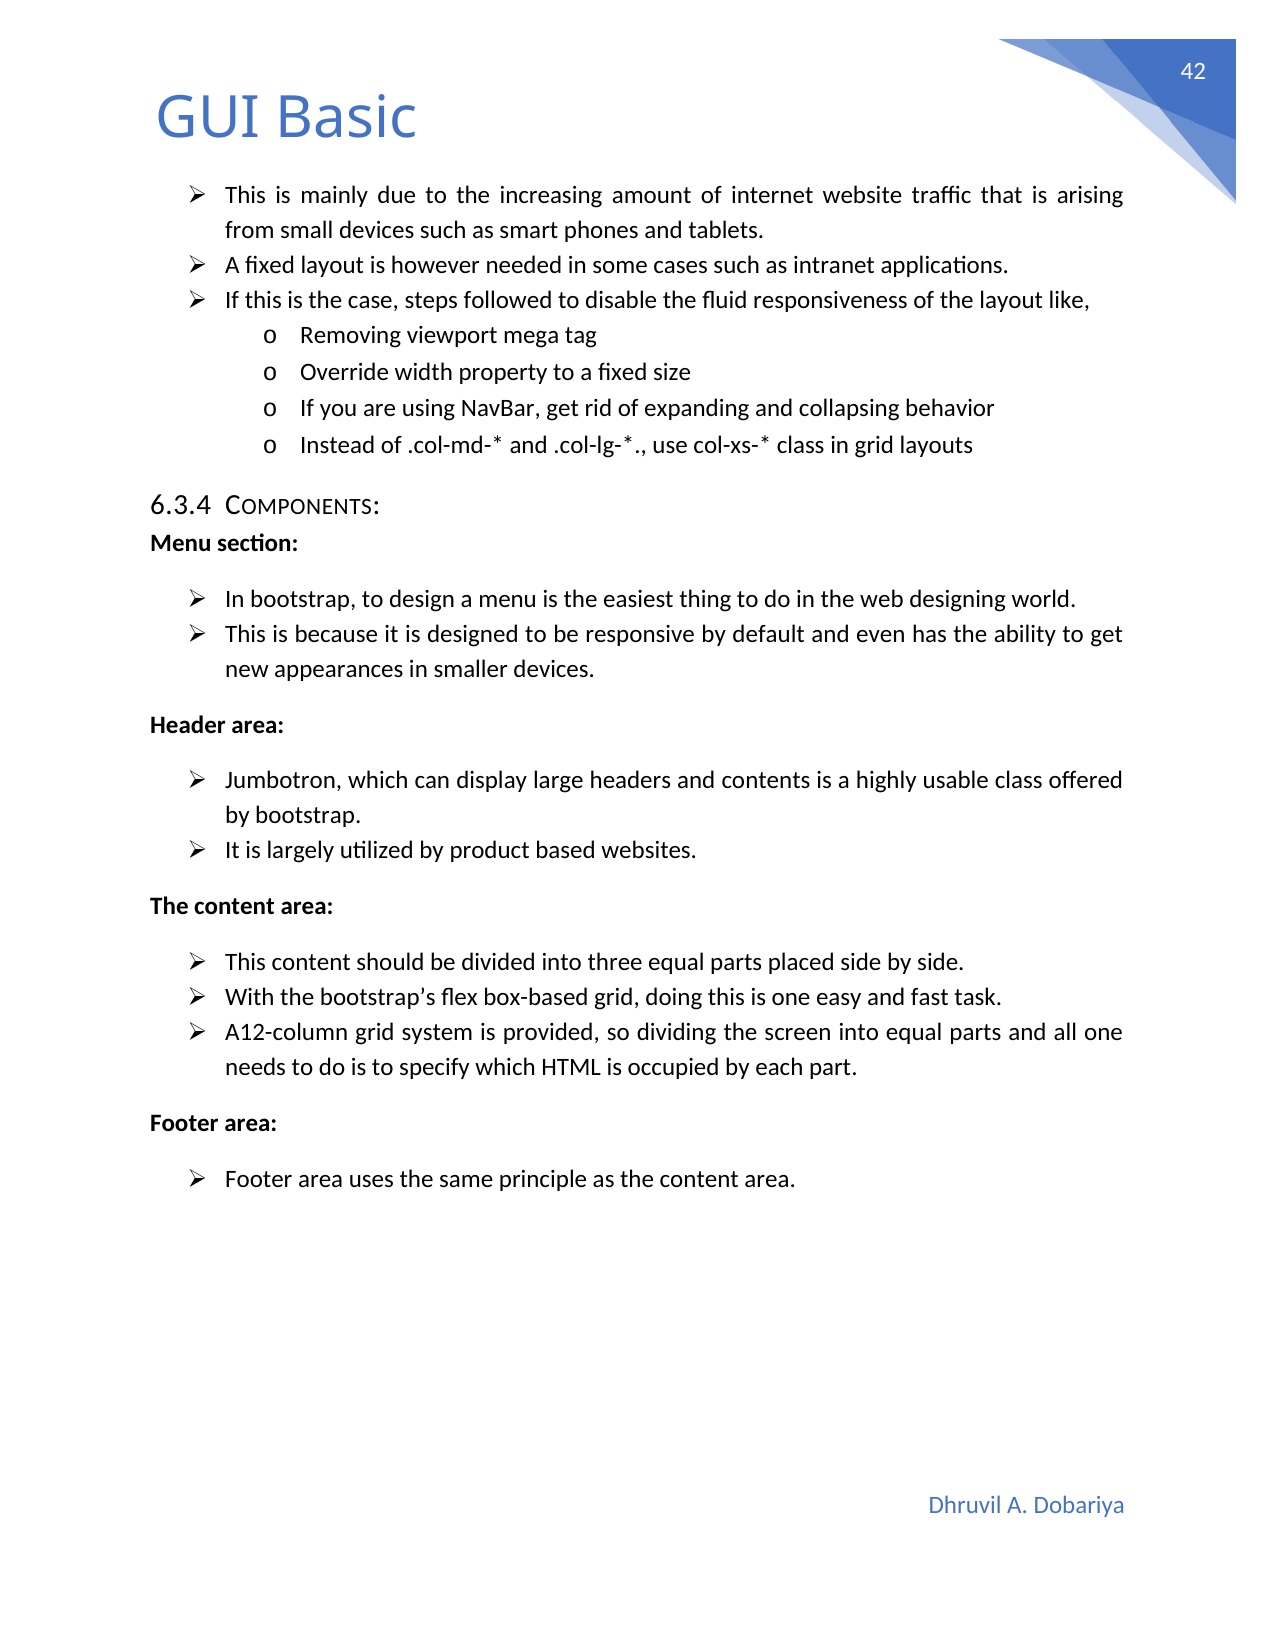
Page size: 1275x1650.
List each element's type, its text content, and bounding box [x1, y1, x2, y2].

list A12-column grid system is provided, so dividing the screen into equal parts and all one needs to do is to specify which HTML is occupied by each part. [187, 1016, 1125, 1082]
list Instead of .col-md-* and .col-lg-*., use col-xs-* class in grid layouts [262, 429, 1125, 461]
list It is largely utilized by product based websites. [187, 835, 1125, 865]
list This is because it is designed to be responsive by default and even has the ability to get new appearances in smaller devices. [187, 618, 1125, 683]
list Jumbotron, which can display large headers and contents is a highly usable class offered by bootstrap. [187, 765, 1125, 830]
list This content should be divided into three equal parts placed side by side. [187, 946, 1125, 977]
list If this is the case, steps followed to disable the fluid responsiveness of the layout like, [187, 284, 1125, 315]
list A fixed layout is however needed in some cases such as intranet applications. [187, 249, 1125, 280]
text The content area: [150, 891, 1125, 921]
list Removing viewport mega tag [262, 319, 1125, 351]
picture [997, 39, 1236, 205]
text Menu section: [150, 527, 1125, 558]
list In bootstrap, to design a menu is the easiest thing to do in the web designing world. [187, 583, 1125, 613]
list With the bootstrap’s flex box-based grid, doing this is one easy and fast task. [187, 981, 1125, 1012]
list Footer area uses the same principle as the content area. [187, 1163, 1125, 1193]
list Override width property to a fixed size [262, 356, 1125, 388]
subtitle Components: [150, 486, 1125, 522]
text Footer area: [150, 1107, 1125, 1138]
list This is mainly due to the increasing amount of internet website traffic that is arising from small devices such as smart phones and tablets. [187, 179, 1125, 245]
list If you are using NavBar, get rid of expanding and collapsing behavior [262, 392, 1125, 424]
text Header area: [150, 709, 1125, 739]
